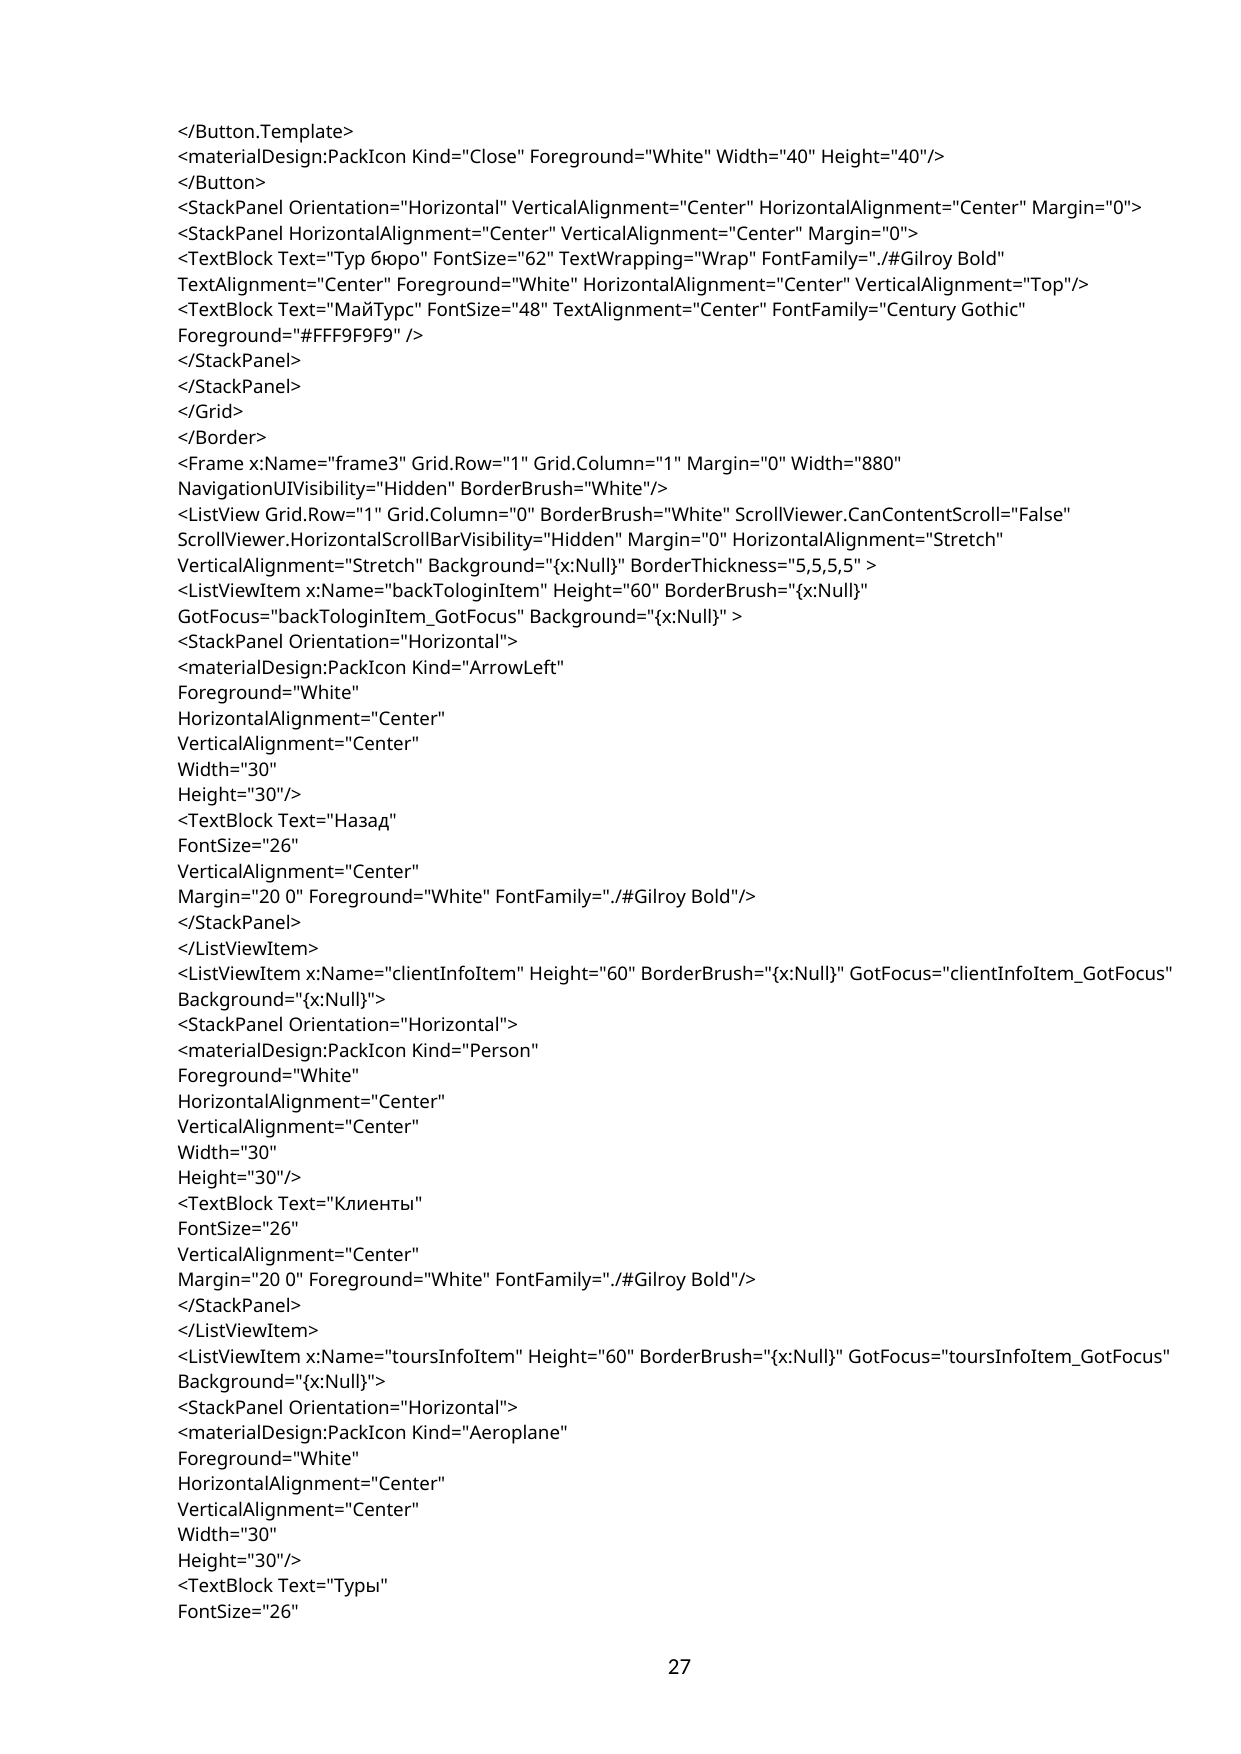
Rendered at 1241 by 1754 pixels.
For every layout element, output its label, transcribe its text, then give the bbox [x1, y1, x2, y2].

text VerticalAlignment="Center" [177, 731, 1181, 756]
text HorizontalAlignment="Center" [177, 1471, 1181, 1496]
text <StackPanel Orientation="Horizontal"> [177, 1011, 1181, 1037]
text <materialDesign:PackIcon Kind="Close" Foreground="White" Width="40" Height="40"/> [177, 144, 1181, 169]
text Width="30" [177, 1522, 1181, 1547]
text FontSize="26" [177, 1598, 1181, 1624]
text <ListViewItem x:Name="clientInfoItem" Height="60" BorderBrush="{x:Null}" GotFocus="clientInfoItem_GotFocus" Background="{x:Null}"> [177, 960, 1181, 1011]
text <StackPanel Orientation="Horizontal" VerticalAlignment="Center" HorizontalAlignment="Center" Margin="0"> [177, 195, 1181, 220]
text VerticalAlignment="Center" [177, 858, 1181, 884]
text Height="30"/> [177, 1547, 1181, 1573]
text <TextBlock Text="МайТурс" FontSize="48" TextAlignment="Center" FontFamily="Century Gothic" Foreground="#FFF9F9F9" /> [177, 297, 1181, 348]
text FontSize="26" [177, 833, 1181, 858]
text </Border> [177, 424, 1181, 450]
text Foreground="White" [177, 679, 1181, 705]
text </Button> [177, 169, 1181, 195]
text VerticalAlignment="Center" [177, 1241, 1181, 1267]
text </StackPanel> [177, 373, 1181, 399]
text VerticalAlignment="Center" [177, 1496, 1181, 1522]
text Height="30"/> [177, 1164, 1181, 1190]
text <StackPanel HorizontalAlignment="Center" VerticalAlignment="Center" Margin="0"> [177, 220, 1181, 246]
text </ListViewItem> [177, 1318, 1181, 1343]
text VerticalAlignment="Center" [177, 1113, 1181, 1139]
text Foreground="White" [177, 1062, 1181, 1088]
text <TextBlock Text="Клиенты" [177, 1190, 1181, 1216]
text </StackPanel> [177, 1292, 1181, 1318]
text <ListViewItem x:Name="backTologinItem" Height="60" BorderBrush="{x:Null}" GotFocus="backTologinItem_GotFocus" Background="{x:Null}" > [177, 577, 1181, 628]
text Width="30" [177, 1139, 1181, 1164]
text Margin="20 0" Foreground="White" FontFamily="./#Gilroy Bold"/> [177, 1267, 1181, 1292]
text </Button.Template> [177, 118, 1181, 144]
text Height="30"/> [177, 782, 1181, 807]
text <TextBlock Text="Назад" [177, 807, 1181, 833]
text </ListViewItem> [177, 935, 1181, 960]
text Width="30" [177, 756, 1181, 782]
text <ListViewItem x:Name="toursInfoItem" Height="60" BorderBrush="{x:Null}" GotFocus="toursInfoItem_GotFocus" Background="{x:Null}"> [177, 1343, 1181, 1394]
text <TextBlock Text="Туры" [177, 1573, 1181, 1598]
text <StackPanel Orientation="Horizontal"> [177, 1394, 1181, 1420]
text </StackPanel> [177, 348, 1181, 373]
text <Frame x:Name="frame3" Grid.Row="1" Grid.Column="1" Margin="0" Width="880" NavigationUIVisibility="Hidden" BorderBrush="White"/> [177, 450, 1181, 501]
text HorizontalAlignment="Center" [177, 1088, 1181, 1113]
text <materialDesign:PackIcon Kind="Aeroplane" [177, 1420, 1181, 1445]
text <TextBlock Text="Тур бюро" FontSize="62" TextWrapping="Wrap" FontFamily="./#Gilroy Bold" TextAlignment="Center" Foreground="White" HorizontalAlignment="Center" VerticalAlignment="Top"/> [177, 246, 1181, 297]
text FontSize="26" [177, 1216, 1181, 1241]
text Foreground="White" [177, 1445, 1181, 1471]
text <StackPanel Orientation="Horizontal"> [177, 628, 1181, 654]
text HorizontalAlignment="Center" [177, 705, 1181, 731]
text </Grid> [177, 399, 1181, 424]
text <materialDesign:PackIcon Kind="ArrowLeft" [177, 654, 1181, 679]
text </StackPanel> [177, 909, 1181, 935]
text <materialDesign:PackIcon Kind="Person" [177, 1037, 1181, 1062]
text Margin="20 0" Foreground="White" FontFamily="./#Gilroy Bold"/> [177, 884, 1181, 909]
text <ListView Grid.Row="1" Grid.Column="0" BorderBrush="White" ScrollViewer.CanContentScroll="False" ScrollViewer.HorizontalScrollBarVisibility="Hidden" Margin="0" HorizontalAlignment="Stretch" VerticalAlignment="Stretch" Background="{x:Null}" BorderThickness="5,5,5,5" > [177, 501, 1181, 577]
